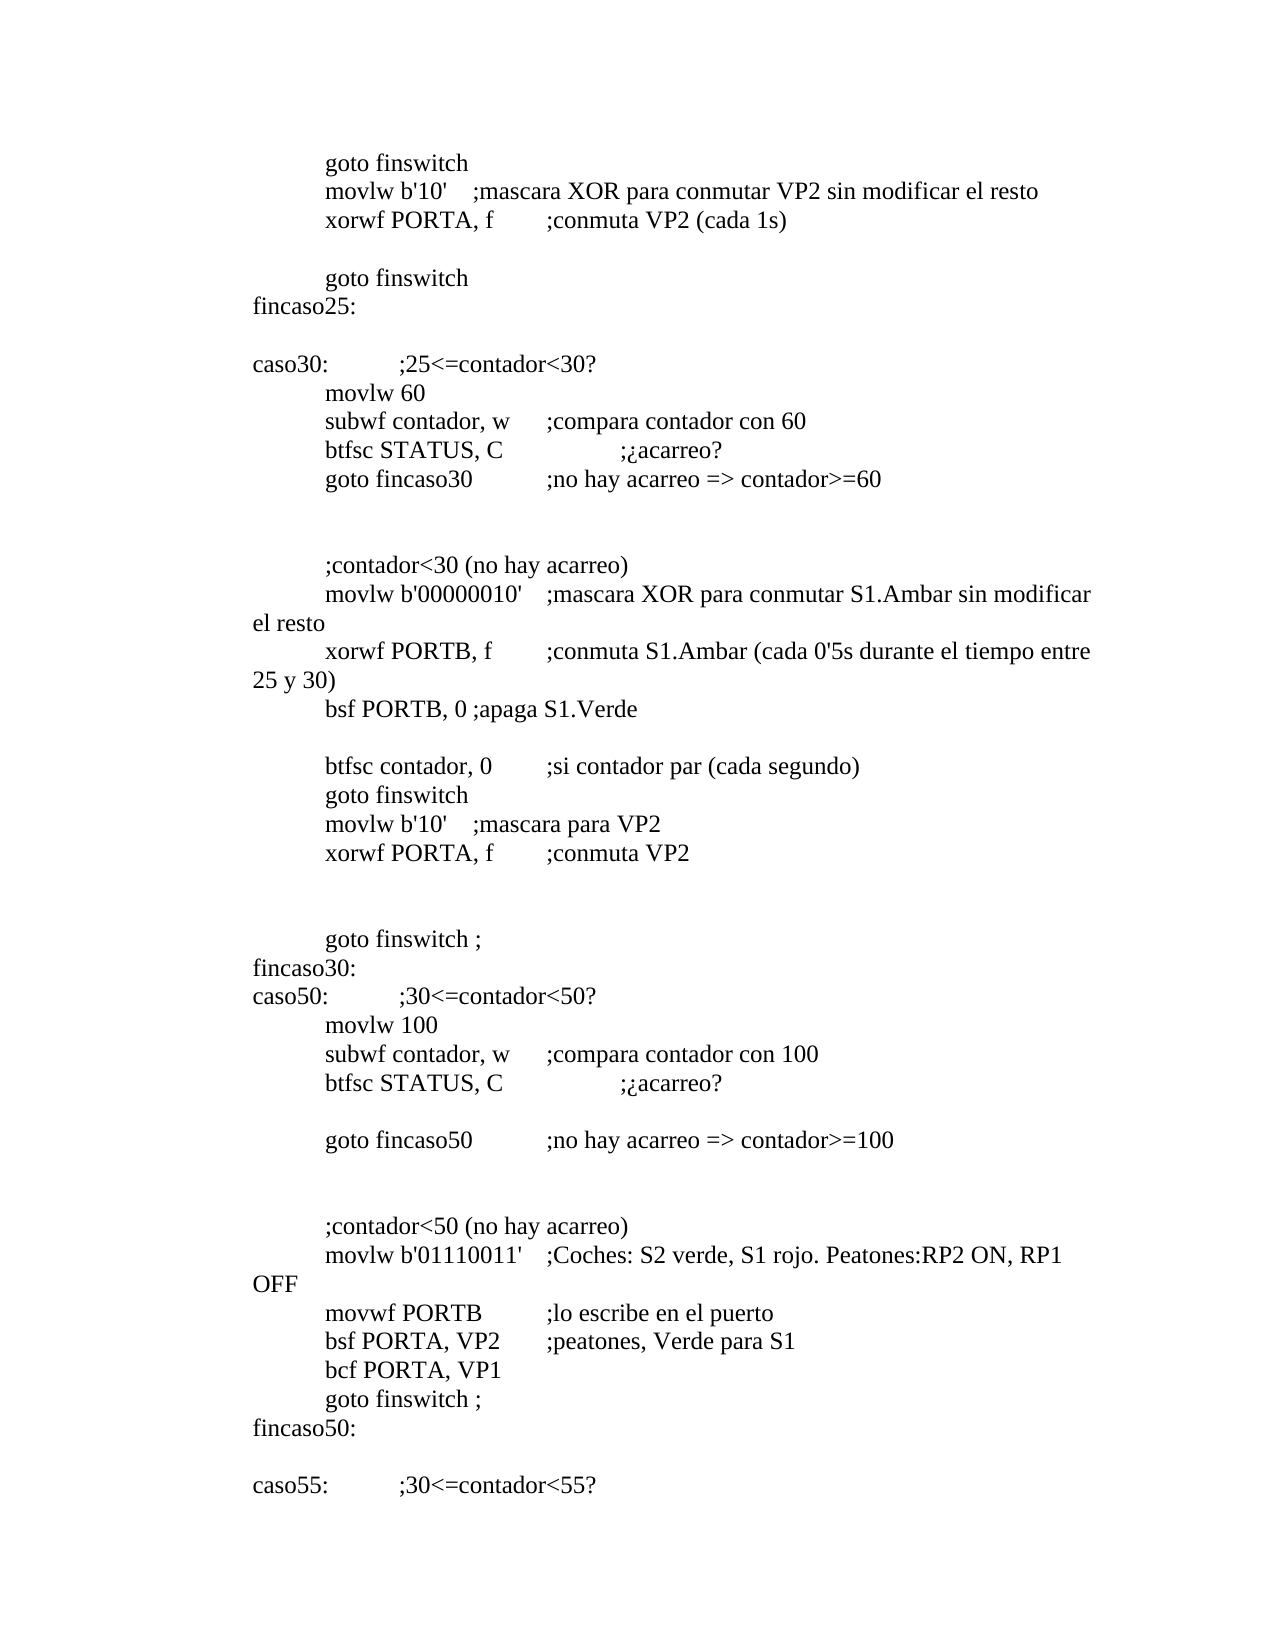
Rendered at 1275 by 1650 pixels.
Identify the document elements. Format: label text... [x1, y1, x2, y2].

list movlw 100 [252, 1010, 1098, 1039]
list fincaso50: [252, 1413, 1098, 1441]
list goto finswitch [252, 148, 1098, 176]
list xorwf PORTA, f ;conmuta VP2 [252, 838, 1098, 866]
list ;contador<50 (no hay acarreo) [252, 1211, 1098, 1240]
list bcf PORTA, VP1 [252, 1355, 1098, 1384]
list movlw b'00000010' ;mascara XOR para conmutar S1.Ambar sin modificar el resto [252, 579, 1098, 636]
list btfsc STATUS, C ;¿acarreo? [252, 435, 1098, 464]
list caso55: ;30<=contador<55? [252, 1470, 1098, 1499]
list xorwf PORTB, f ;conmuta S1.Ambar (cada 0'5s durante el tiempo entre 25 y 30) [252, 636, 1098, 694]
list goto finswitch [252, 780, 1098, 809]
list movlw 60 [252, 378, 1098, 406]
list bsf PORTA, VP2 ;peatones, Verde para S1 [252, 1326, 1098, 1355]
list movlw b'10' ;mascara XOR para conmutar VP2 sin modificar el resto [252, 176, 1098, 205]
list goto fincaso50 ;no hay acarreo => contador>=100 [252, 1125, 1098, 1154]
list goto finswitch [252, 263, 1098, 291]
list ;contador<30 (no hay acarreo) [252, 550, 1098, 579]
list movlw b'01110011' ;Coches: S2 verde, S1 rojo. Peatones:RP2 ON, RP1 OFF [252, 1240, 1098, 1298]
list fincaso30: [252, 953, 1098, 981]
list caso30: ;25<=contador<30? [252, 349, 1098, 378]
list subwf contador, w ;compara contador con 60 [252, 406, 1098, 435]
list bsf PORTB, 0 ;apaga S1.Verde [252, 694, 1098, 723]
list movlw b'10' ;mascara para VP2 [252, 809, 1098, 838]
list xorwf PORTA, f ;conmuta VP2 (cada 1s) [252, 205, 1098, 234]
list goto fincaso30 ;no hay acarreo => contador>=60 [252, 464, 1098, 493]
list btfsc contador, 0 ;si contador par (cada segundo) [252, 751, 1098, 780]
list fincaso25: [252, 291, 1098, 320]
list movwf PORTB ;lo escribe en el puerto [252, 1298, 1098, 1326]
list caso50: ;30<=contador<50? [252, 981, 1098, 1010]
list subwf contador, w ;compara contador con 100 [252, 1039, 1098, 1068]
list goto finswitch ; [252, 1384, 1098, 1413]
list goto finswitch ; [252, 924, 1098, 953]
list btfsc STATUS, C ;¿acarreo? [252, 1068, 1098, 1096]
